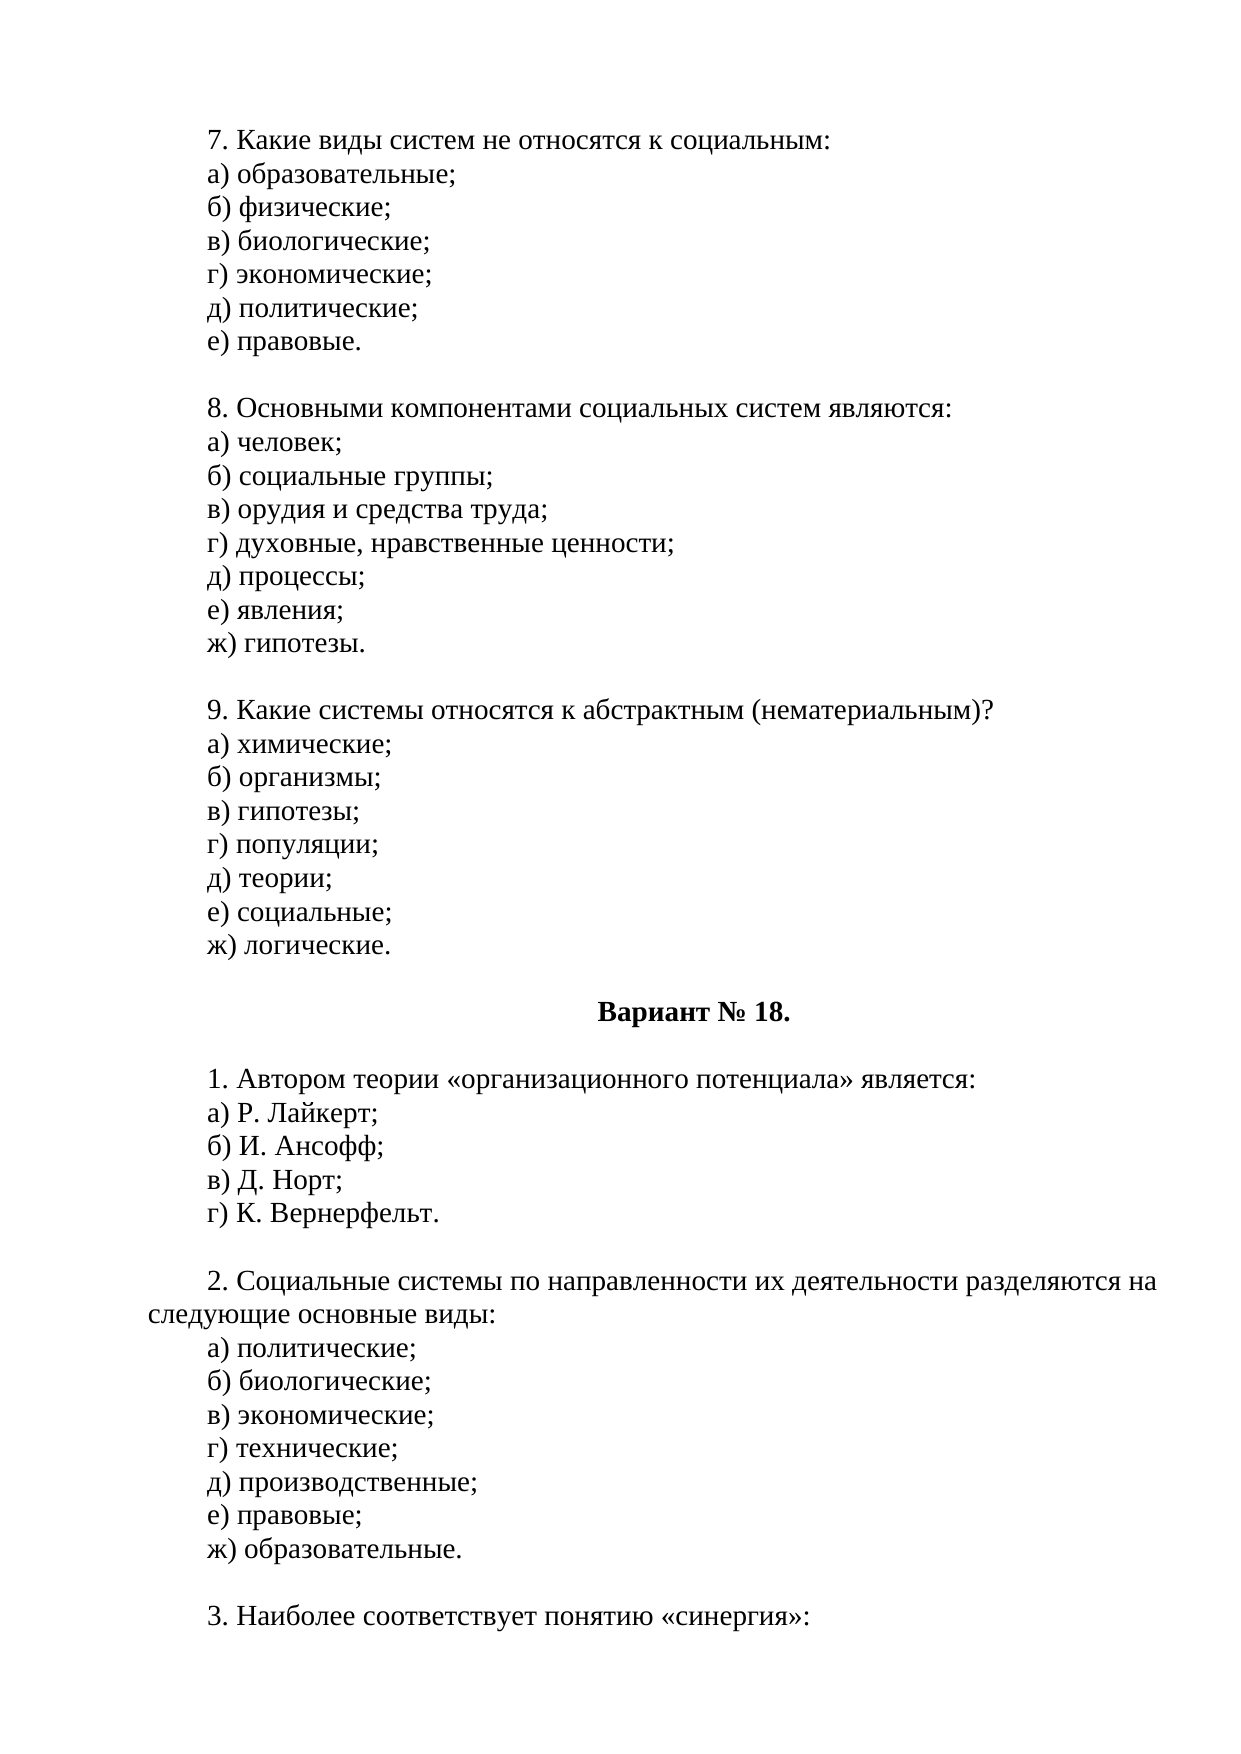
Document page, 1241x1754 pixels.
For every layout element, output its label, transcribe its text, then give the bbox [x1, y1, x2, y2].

text б) И. Ансофф; [148, 1128, 1181, 1162]
text е) социальные; [148, 894, 1181, 927]
text б) физические; [148, 189, 1181, 223]
text ж) логические. [148, 927, 1181, 961]
text а) химические; [148, 726, 1181, 759]
text 7. Какие виды систем не относятся к социальным: [148, 122, 1181, 156]
text 2. Социальные системы по направленности их деятельности разделяются на следующие основные виды: [148, 1263, 1181, 1330]
text ж) гипотезы. [148, 625, 1181, 659]
text г) экономические; [148, 256, 1181, 290]
text в) гипотезы; [148, 793, 1181, 827]
text д) политические; [148, 290, 1181, 323]
text д) теории; [148, 860, 1181, 894]
text а) Р. Лайкерт; [148, 1095, 1181, 1128]
text г) духовные, нравственные ценности; [148, 525, 1181, 558]
text г) К. Вернерфельт. [148, 1196, 1181, 1229]
text е) явления; [148, 592, 1181, 625]
text в) орудия и средства труда; [148, 491, 1181, 525]
text а) человек; [148, 424, 1181, 458]
text ж) образовательные. [148, 1531, 1181, 1564]
text а) образовательные; [148, 156, 1181, 189]
text в) биологические; [148, 223, 1181, 256]
text 1. Автором теории «организационного потенциала» является: [148, 1061, 1181, 1095]
text 3. Наиболее соответствует понятию «синергия»: [148, 1598, 1181, 1632]
text г) популяции; [148, 827, 1181, 860]
text 9. Какие системы относятся к абстрактным (нематериальным)? [148, 692, 1181, 726]
text а) политические; [148, 1330, 1181, 1363]
text г) технические; [148, 1430, 1181, 1464]
text е) правовые; [148, 1497, 1181, 1531]
text б) социальные группы; [148, 458, 1181, 491]
text б) организмы; [148, 759, 1181, 793]
text е) правовые. [148, 323, 1181, 357]
text д) процессы; [148, 558, 1181, 592]
text 8. Основными компонентами социальных систем являются: [148, 391, 1181, 424]
text в) Д. Норт; [148, 1162, 1181, 1196]
text б) биологические; [148, 1363, 1181, 1397]
text в) экономические; [148, 1397, 1181, 1430]
text д) производственные; [148, 1464, 1181, 1497]
text Вариант № 18. [148, 994, 1181, 1028]
